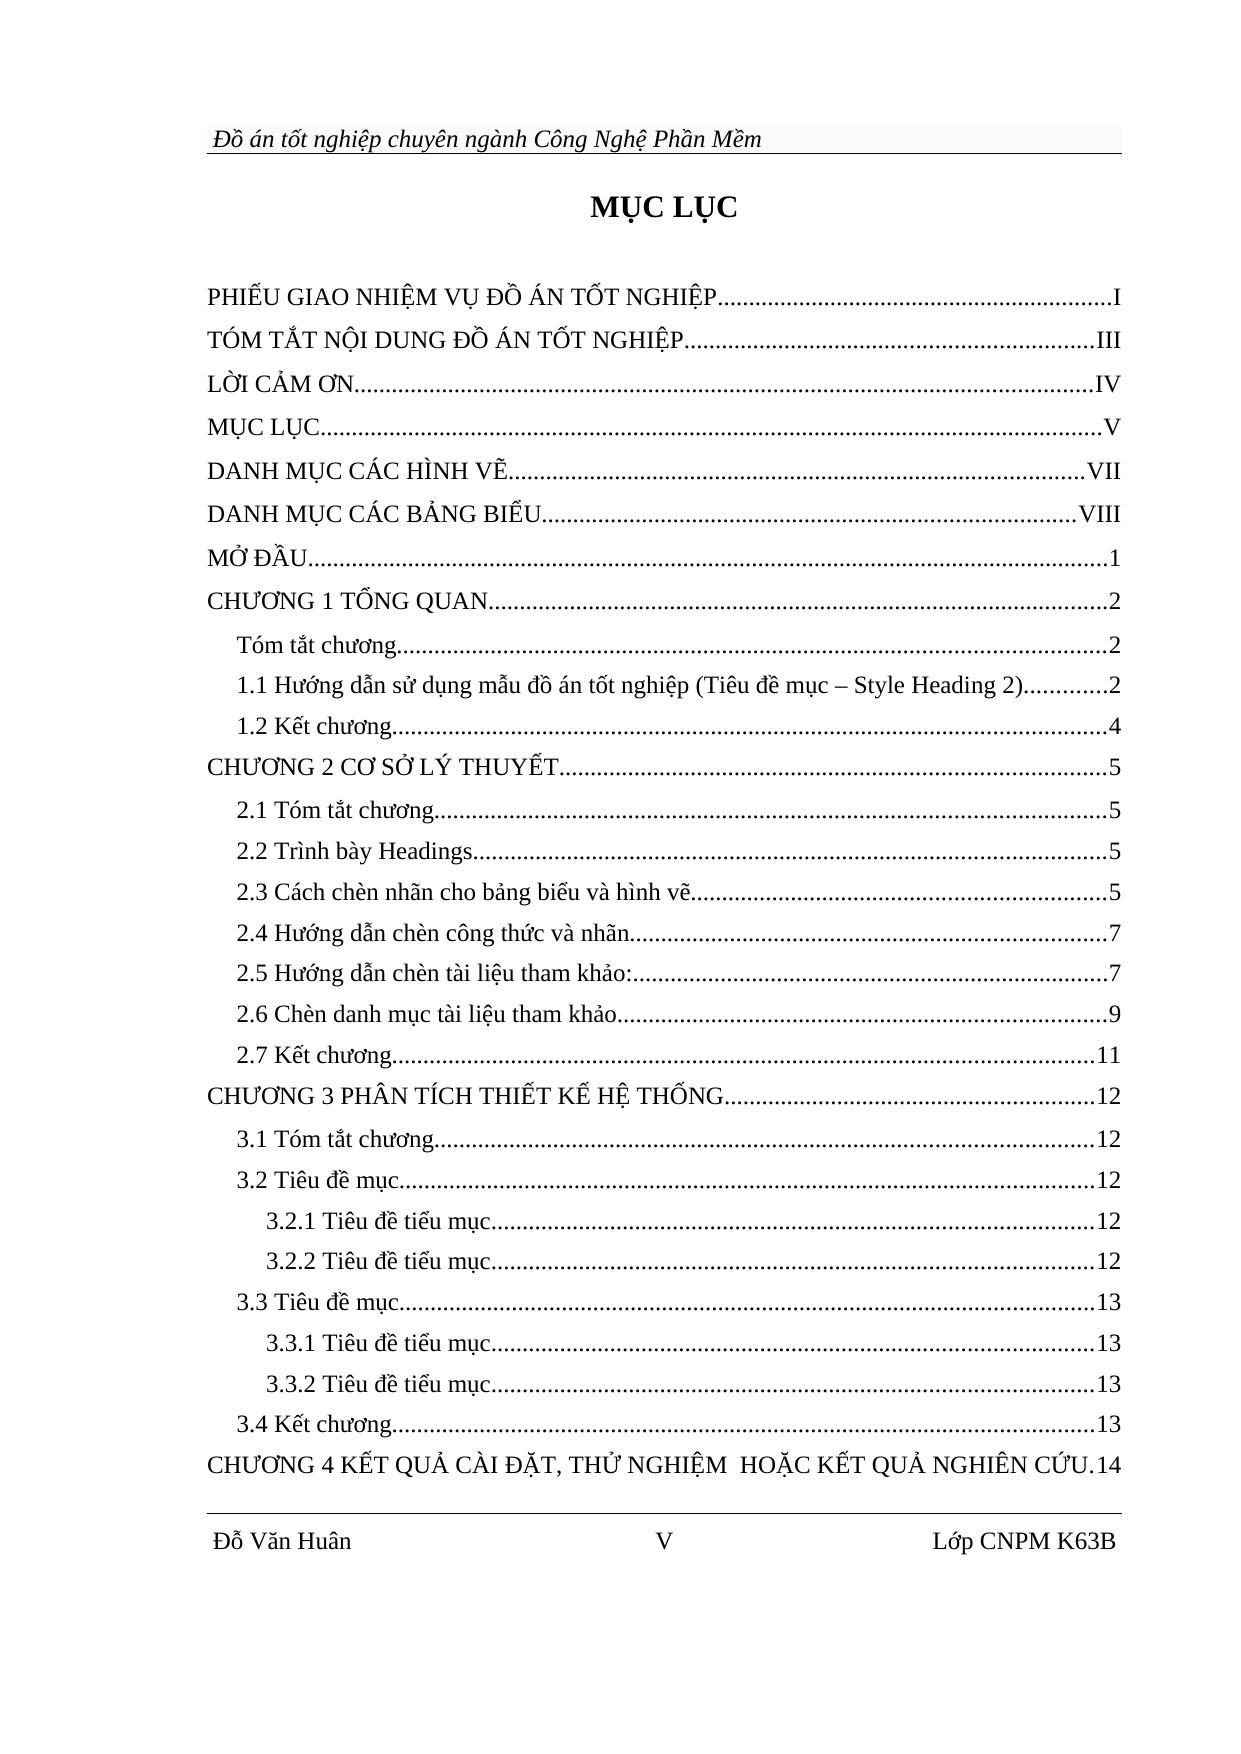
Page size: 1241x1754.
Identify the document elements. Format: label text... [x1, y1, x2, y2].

text DANH MỤC CÁC HÌNH VẼ VII [207, 456, 1122, 484]
text 2.7 Kết chương 11 [236, 1040, 1122, 1069]
text TÓM TẮT NỘI DUNG ĐỒ ÁN TỐT NGHIỆP III [207, 325, 1122, 354]
text 2.3 Cách chèn nhãn cho bảng biểu và hình vẽ 5 [236, 877, 1122, 906]
text 3.2 Tiêu đề mục 12 [236, 1165, 1122, 1194]
text 3.1 Tóm tắt chương 12 [236, 1124, 1122, 1153]
text CHƯƠNG 1 TỔNG QUAN 2 [207, 586, 1122, 615]
text 3.4 Kết chương 13 [236, 1409, 1122, 1438]
text DANH MỤC CÁC BẢNG BIỂU VIII [207, 499, 1122, 528]
text 2.1 Tóm tắt chương 5 [236, 796, 1122, 824]
text 1.1 Hướng dẫn sử dụng mẫu đồ án tốt nghiệp (Tiêu đề mục – Style Heading 2) 2 [236, 671, 1122, 699]
text 1.2 Kết chương 4 [236, 711, 1122, 740]
text MỤC LỤC V [207, 412, 1122, 441]
text 3.3.2 Tiêu đề tiểu mục 13 [266, 1369, 1122, 1397]
text CHƯƠNG 3 PHÂN TÍCH THIẾT KẾ HỆ THỐNG 12 [207, 1081, 1122, 1109]
text 3.2.1 Tiêu đề tiểu mục 12 [266, 1206, 1122, 1234]
text PHIẾU GIAO NHIỆM VỤ ĐỒ ÁN TỐT NGHIỆP I [207, 282, 1122, 310]
text Tóm tắt chương 2 [236, 630, 1122, 659]
text 2.6 Chèn danh mục tài liệu tham khảo 9 [236, 999, 1122, 1028]
text 3.2.2 Tiêu đề tiểu mục 12 [266, 1246, 1122, 1275]
text MỞ ĐẦU 1 [207, 543, 1122, 572]
text 3.3 Tiêu đề mục 13 [236, 1287, 1122, 1316]
text 2.5 Hướng dẫn chèn tài liệu tham khảo: 7 [236, 958, 1122, 987]
text 2.4 Hướng dẫn chèn công thức và nhãn 7 [236, 918, 1122, 947]
text LỜI CẢM ƠN IV [207, 369, 1122, 397]
text CHƯƠNG 4 KẾT QUẢ CÀI ĐẶT, THỬ NGHIỆM HOẶC KẾT QUẢ NGHIÊN CỨU 14 [207, 1450, 1122, 1479]
text CHƯƠNG 2 CƠ SỞ LÝ THUYẾT 5 [207, 752, 1122, 781]
subtitle MỤC LỤC [207, 188, 1122, 224]
text 2.2 Trình bày Headings 5 [236, 836, 1122, 865]
text 3.3.1 Tiêu đề tiểu mục 13 [266, 1328, 1122, 1357]
